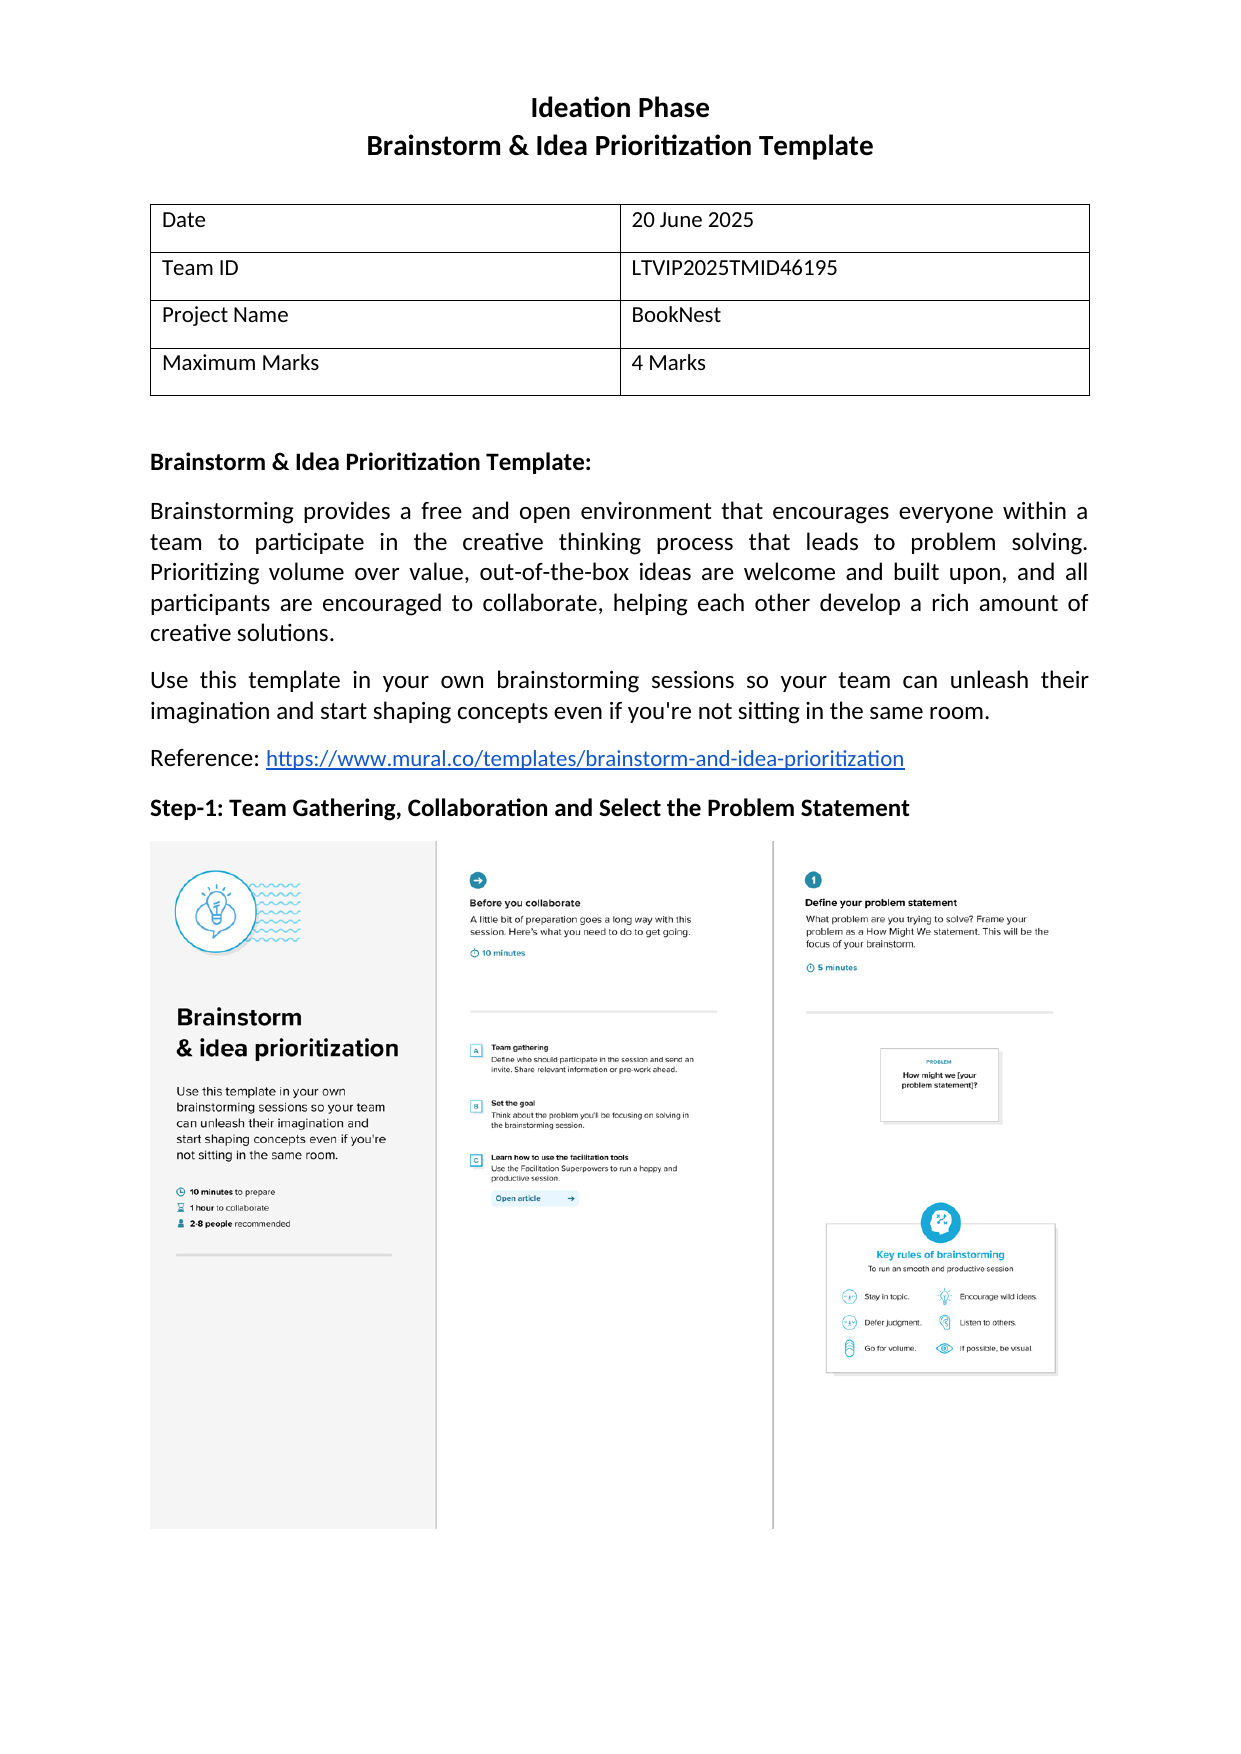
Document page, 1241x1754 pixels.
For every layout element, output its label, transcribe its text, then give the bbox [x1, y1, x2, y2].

table_header 20 June 2025 [621, 205, 1089, 252]
picture [150, 841, 1091, 1529]
text Ideation Phase [150, 89, 1090, 124]
text Step-1: Team Gathering, Collaboration and Select the Problem Statement [150, 792, 1090, 822]
table_cell Team ID [151, 253, 620, 299]
table_header Date [151, 205, 620, 252]
text Use this template in your own brainstorming sessions so your team can unleash their imagination and start shaping concepts even if you're not sitting in the same room. [150, 665, 1090, 726]
text Brainstorm & Idea Prioritization Template [150, 127, 1090, 163]
table_cell Maximum Marks [151, 349, 620, 395]
text Reference: https://www.mural.co/templates/brainstorm-and-idea-prioritization [150, 742, 1090, 773]
text Brainstorming provides a free and open environment that encourages everyone within a team to participate in the creative thinking process that leads to problem solving. Prioritizing volume over value, out-of-the-box ideas are welcome and built upon, and all participants are encouraged to collaborate, helping each other develop a rich amount of creative solutions. [150, 495, 1090, 648]
table_cell Project Name [151, 301, 620, 347]
text Brainstorm & Idea Prioritization Template: [150, 446, 1090, 476]
table_cell 4 Marks [621, 349, 1089, 395]
table_cell BookNest [621, 301, 1089, 347]
table_cell LTVIP2025TMID46195 [621, 253, 1089, 299]
